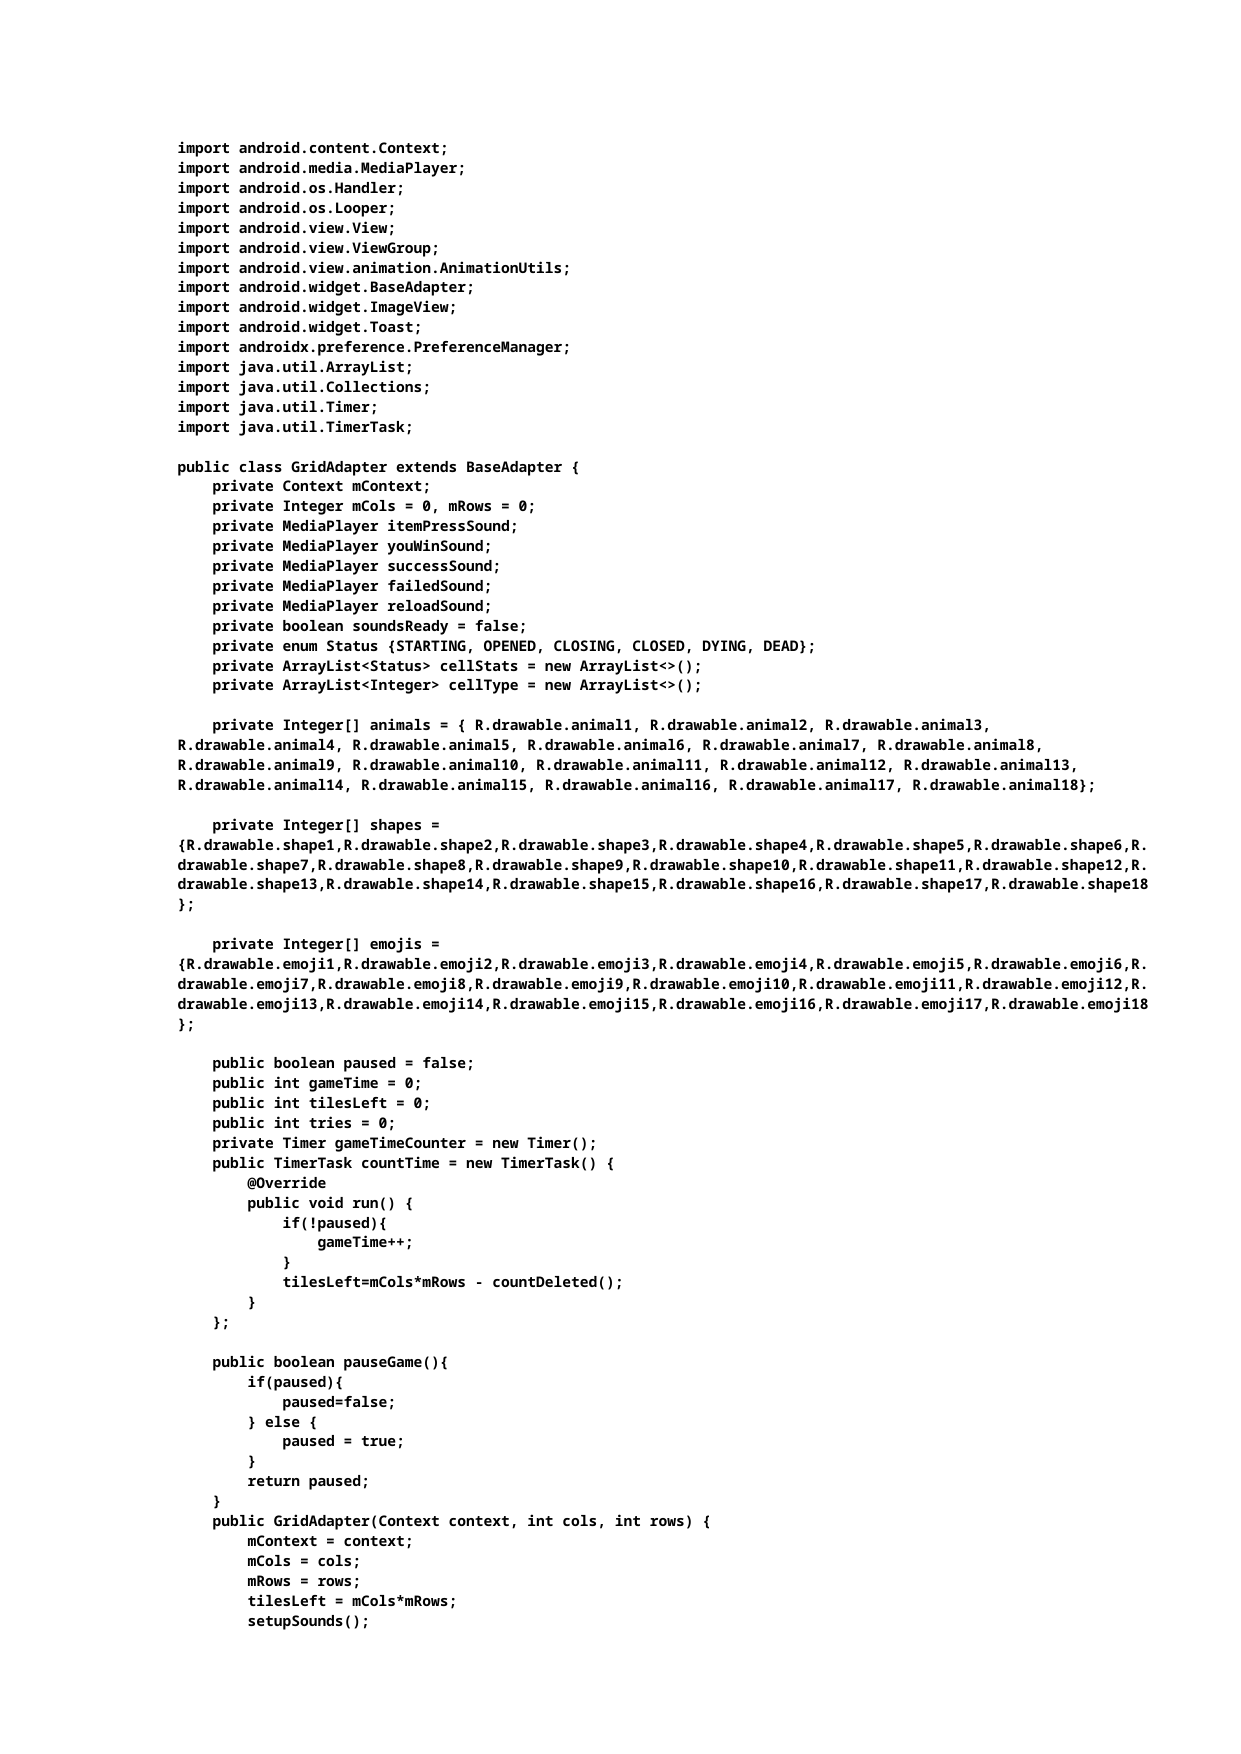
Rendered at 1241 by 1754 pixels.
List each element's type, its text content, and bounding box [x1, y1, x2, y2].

text import android.widget.ImageView; [177, 297, 1152, 317]
text import android.view.animation.AnimationUtils; [177, 257, 1152, 277]
text public int gameTime = 0; [177, 1073, 1152, 1093]
text private MediaPlayer failedSound; [177, 576, 1152, 596]
text private ArrayList<Integer> cellType = new ArrayList<>(); [177, 675, 1152, 695]
text private Integer[] emojis = {R.drawable.emoji1,R.drawable.emoji2,R.drawable.emoji3,R.drawable.emoji4,R.drawable.emoji5,R.drawable.emoji6,R.drawable.emoji7,R.drawable.emoji8,R.drawable.emoji9,R.drawable.emoji10,R.drawable.emoji11,R.drawable.emoji12,R.drawable.emoji13,R.drawable.emoji14,R.drawable.emoji15,R.drawable.emoji16,R.drawable.emoji17,R.drawable.emoji18}; [177, 934, 1152, 1033]
text setupSounds(); [177, 1610, 1152, 1630]
text if(paused){ [177, 1372, 1152, 1391]
text } else { [177, 1411, 1152, 1431]
text private boolean soundsReady = false; [177, 616, 1152, 635]
text public int tilesLeft = 0; [177, 1093, 1152, 1113]
text private ArrayList<Status> cellStats = new ArrayList<>(); [177, 655, 1152, 675]
text }; [177, 1312, 1152, 1332]
text private Integer[] animals = { R.drawable.animal1, R.drawable.animal2, R.drawable.animal3, R.drawable.animal4, R.drawable.animal5, R.drawable.animal6, R.drawable.animal7, R.drawable.animal8, R.drawable.animal9, R.drawable.animal10, R.drawable.animal11, R.drawable.animal12, R.drawable.animal13, R.drawable.animal14, R.drawable.animal15, R.drawable.animal16, R.drawable.animal17, R.drawable.animal18}; [177, 715, 1152, 794]
text if(!paused){ [177, 1212, 1152, 1232]
text private Integer[] shapes = {R.drawable.shape1,R.drawable.shape2,R.drawable.shape3,R.drawable.shape4,R.drawable.shape5,R.drawable.shape6,R.drawable.shape7,R.drawable.shape8,R.drawable.shape9,R.drawable.shape10,R.drawable.shape11,R.drawable.shape12,R.drawable.shape13,R.drawable.shape14,R.drawable.shape15,R.drawable.shape16,R.drawable.shape17,R.drawable.shape18}; [177, 814, 1152, 914]
text import java.util.Timer; [177, 397, 1152, 417]
text private MediaPlayer itemPressSound; [177, 516, 1152, 536]
text import androidx.preference.PreferenceManager; [177, 337, 1152, 357]
text public void run() { [177, 1192, 1152, 1212]
text import android.media.MediaPlayer; [177, 158, 1152, 178]
text import java.util.TimerTask; [177, 417, 1152, 436]
text import android.view.View; [177, 218, 1152, 237]
text paused=false; [177, 1391, 1152, 1411]
text public boolean paused = false; [177, 1053, 1152, 1073]
text tilesLeft = mCols*mRows; [177, 1590, 1152, 1610]
text import android.os.Handler; [177, 178, 1152, 198]
text mRows = rows; [177, 1571, 1152, 1590]
text import java.util.Collections; [177, 377, 1152, 397]
text } [177, 1292, 1152, 1312]
text import android.content.Context; [177, 138, 1152, 158]
text private Context mContext; [177, 476, 1152, 496]
text private MediaPlayer reloadSound; [177, 596, 1152, 616]
text } [177, 1491, 1152, 1511]
text public boolean pauseGame(){ [177, 1352, 1152, 1372]
text private MediaPlayer successSound; [177, 556, 1152, 576]
text import java.util.ArrayList; [177, 357, 1152, 377]
text } [177, 1451, 1152, 1471]
text private enum Status {STARTING, OPENED, CLOSING, CLOSED, DYING, DEAD}; [177, 635, 1152, 655]
text gameTime++; [177, 1232, 1152, 1252]
text @Override [177, 1173, 1152, 1192]
text import android.view.ViewGroup; [177, 237, 1152, 257]
text public TimerTask countTime = new TimerTask() { [177, 1153, 1152, 1173]
text return paused; [177, 1471, 1152, 1491]
text public class GridAdapter extends BaseAdapter { [177, 456, 1152, 476]
text mCols = cols; [177, 1551, 1152, 1571]
text import android.widget.BaseAdapter; [177, 277, 1152, 297]
text paused = true; [177, 1431, 1152, 1451]
text public int tries = 0; [177, 1113, 1152, 1133]
text private Timer gameTimeCounter = new Timer(); [177, 1133, 1152, 1153]
text } [177, 1252, 1152, 1272]
text import android.os.Looper; [177, 198, 1152, 218]
text private Integer mCols = 0, mRows = 0; [177, 496, 1152, 516]
text private MediaPlayer youWinSound; [177, 536, 1152, 556]
text import android.widget.Toast; [177, 317, 1152, 337]
text mContext = context; [177, 1531, 1152, 1551]
text tilesLeft=mCols*mRows - countDeleted(); [177, 1272, 1152, 1292]
text public GridAdapter(Context context, int cols, int rows) { [177, 1511, 1152, 1531]
